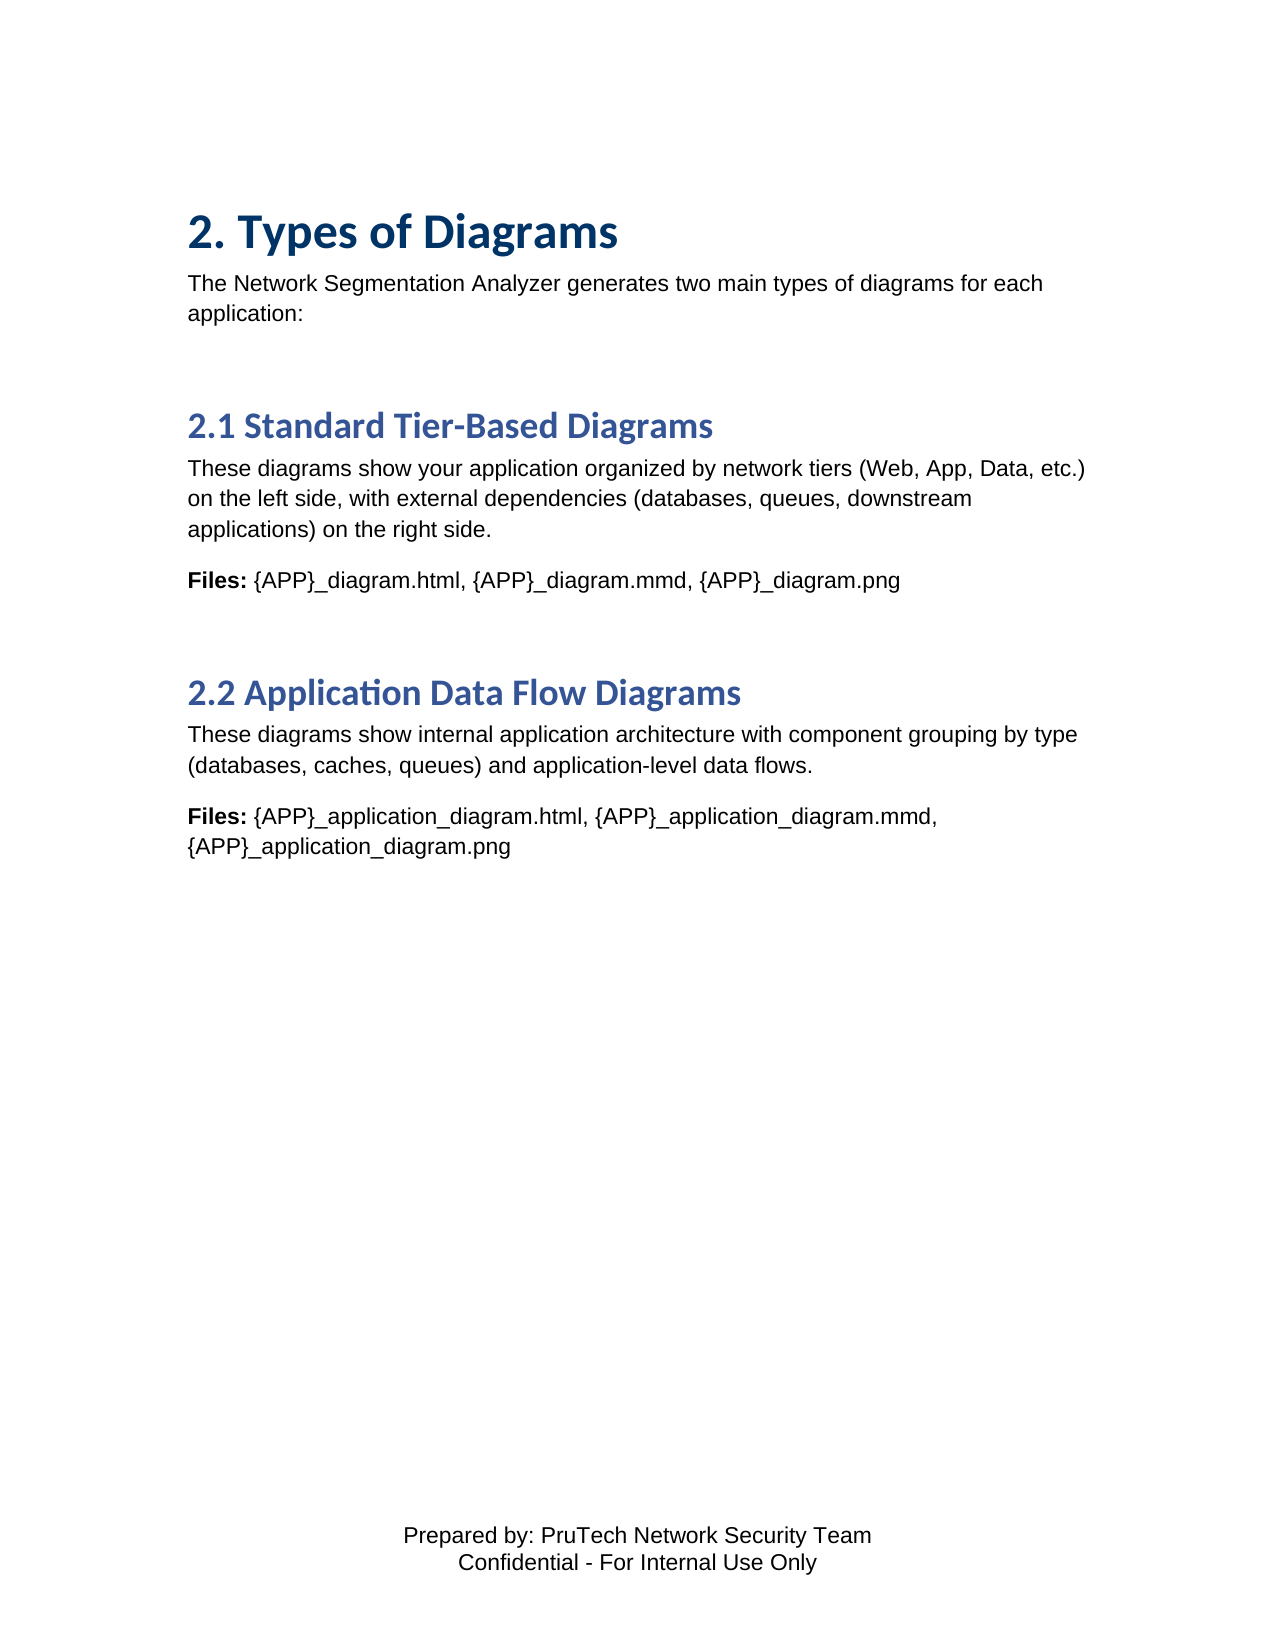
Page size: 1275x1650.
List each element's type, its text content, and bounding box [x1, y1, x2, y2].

text These diagrams show internal application architecture with component grouping by type (databases, caches, queues) and application-level data flows. [187, 721, 1087, 778]
subtitle 2. Types of Diagrams [187, 200, 1087, 261]
text The Network Segmentation Analyzer generates two main types of diagrams for each application: [187, 270, 1087, 327]
text These diagrams show your application organized by network tiers (Web, App, Data, etc.) on the left side, with external dependencies (databases, queues, downstream applications) on the right side. [187, 455, 1087, 542]
subtitle 2.2 Application Data Flow Diagrams [187, 669, 1087, 714]
text Files: {APP}_application_diagram.html, {APP}_application_diagram.mmd, {APP}_application_diagram.png [187, 803, 1087, 859]
text Files: {APP}_diagram.html, {APP}_diagram.mmd, {APP}_diagram.png [187, 567, 1087, 593]
subtitle 2.1 Standard Tier-Based Diagrams [187, 402, 1087, 448]
